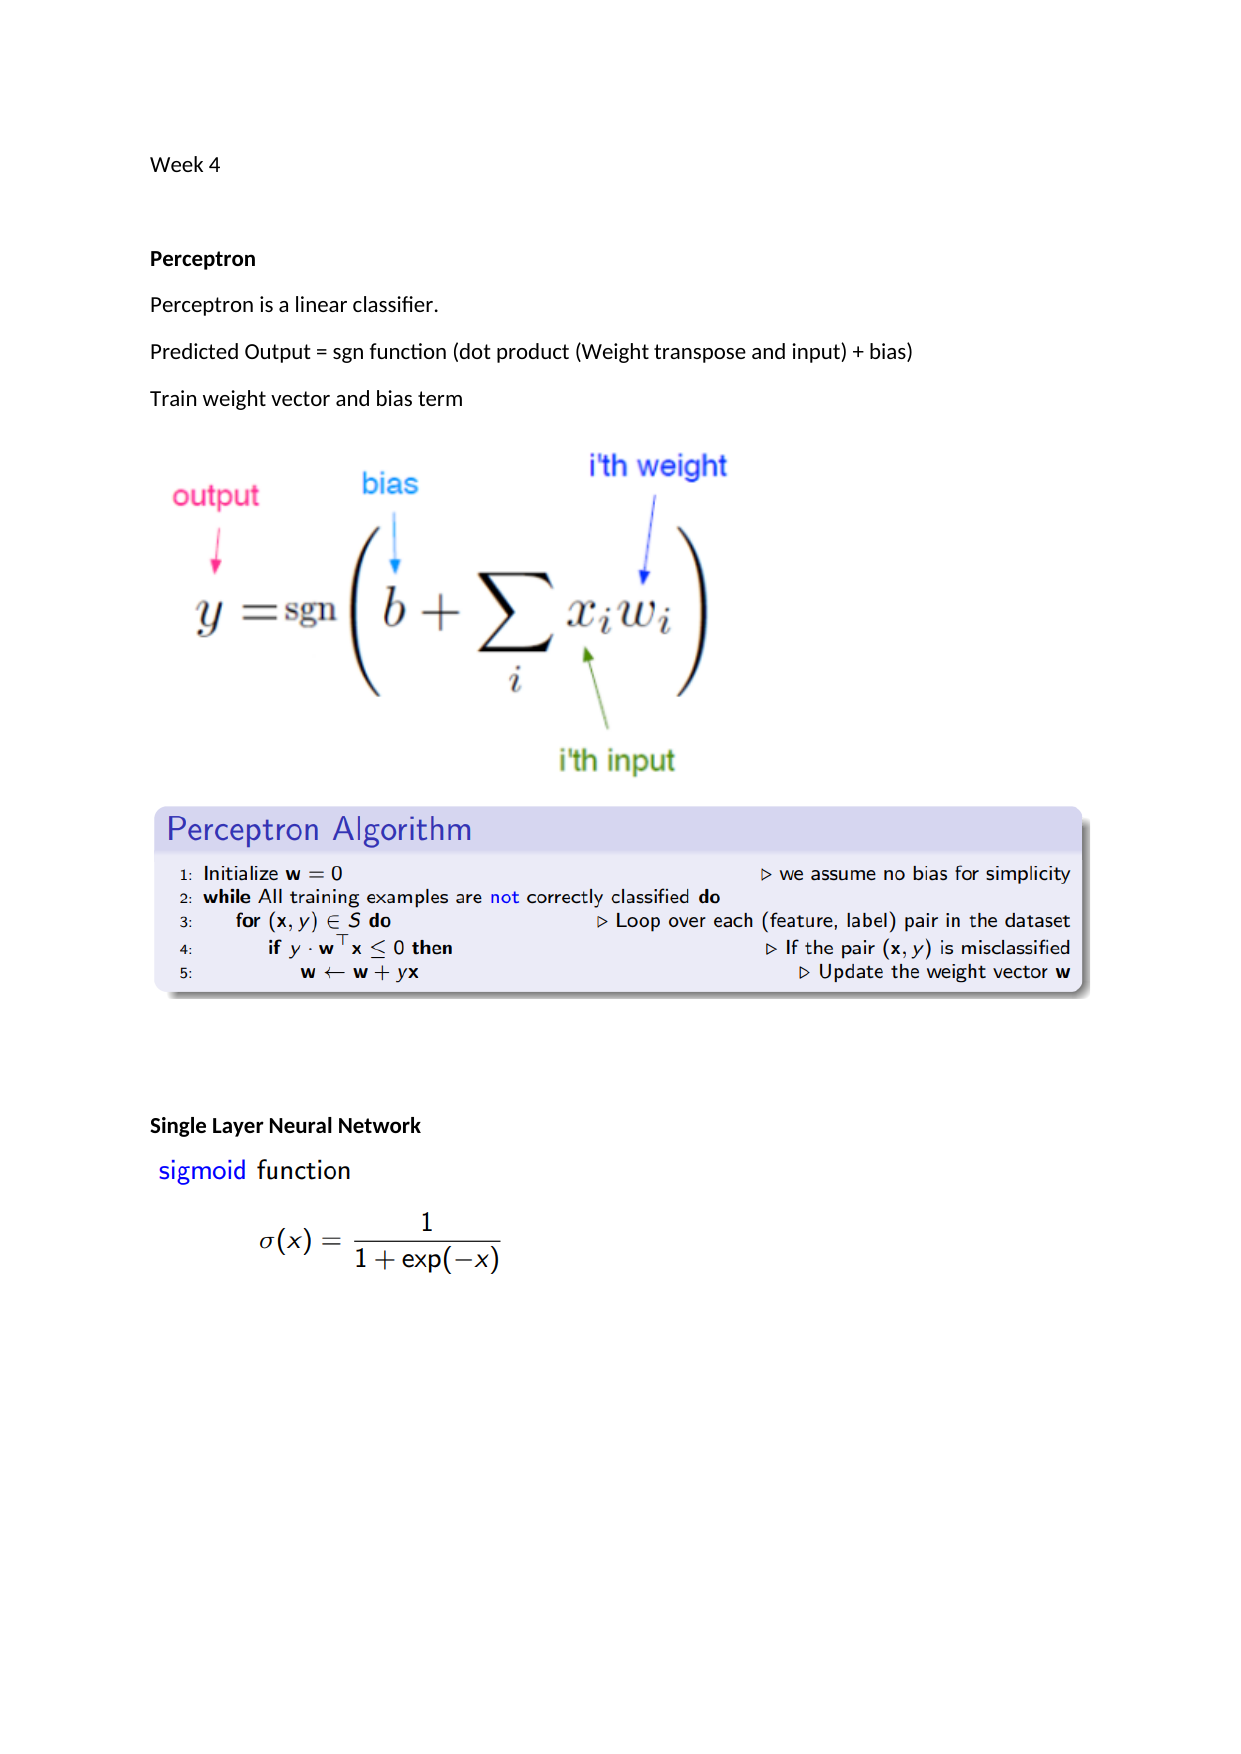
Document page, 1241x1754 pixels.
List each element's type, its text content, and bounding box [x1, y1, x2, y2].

text Perceptron is a linear classifier. [150, 291, 1090, 319]
text Week 4 [150, 150, 1090, 178]
text Single Layer Neural Network [150, 1111, 1090, 1139]
text Perceptron [150, 244, 1090, 272]
picture [150, 1157, 518, 1278]
picture [150, 431, 827, 783]
text Train weight vector and bias term [150, 384, 1090, 412]
text Predicted Output = sgn function (dot product (Weight transpose and input) + bias) [150, 337, 1090, 366]
picture [150, 801, 1091, 999]
